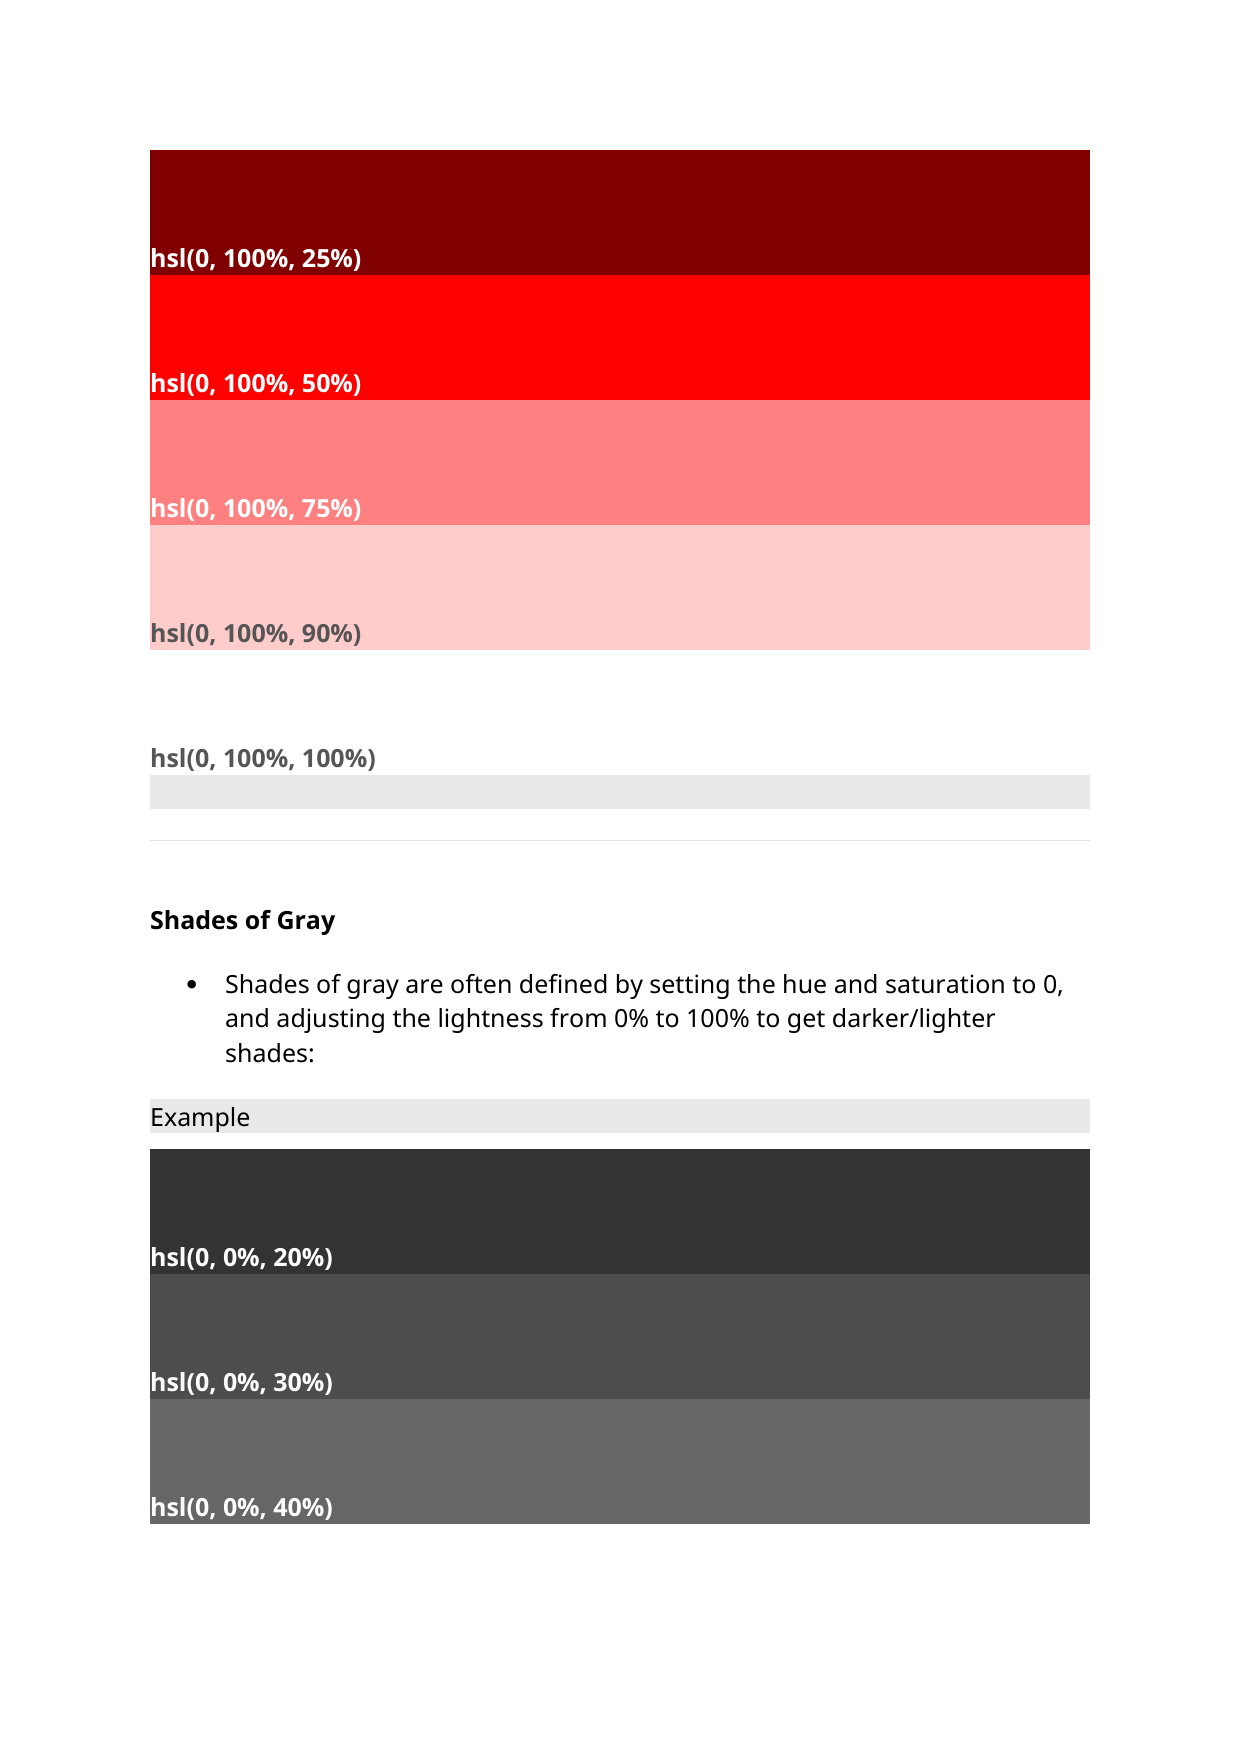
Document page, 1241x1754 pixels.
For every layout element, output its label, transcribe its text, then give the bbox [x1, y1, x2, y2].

text Shades of Gray [150, 903, 1090, 937]
list Shades of gray are often defined by setting the hue and saturation to 0, and adjusting the lightness from 0% to 100% to get darker/lighter shades: [187, 967, 1090, 1069]
text hsl(0, 100%, 90%) [150, 525, 1090, 650]
text Example [150, 1099, 1090, 1133]
text hsl(0, 0%, 30%) [150, 1274, 1090, 1399]
text hsl(0, 100%, 75%) [150, 400, 1090, 525]
text hsl(0, 0%, 40%) [150, 1399, 1090, 1524]
text hsl(0, 100%, 100%) [150, 650, 1090, 775]
text hsl(0, 0%, 20%) [150, 1149, 1090, 1274]
text hsl(0, 100%, 25%) [150, 150, 1090, 275]
text hsl(0, 100%, 50%) [150, 275, 1090, 400]
